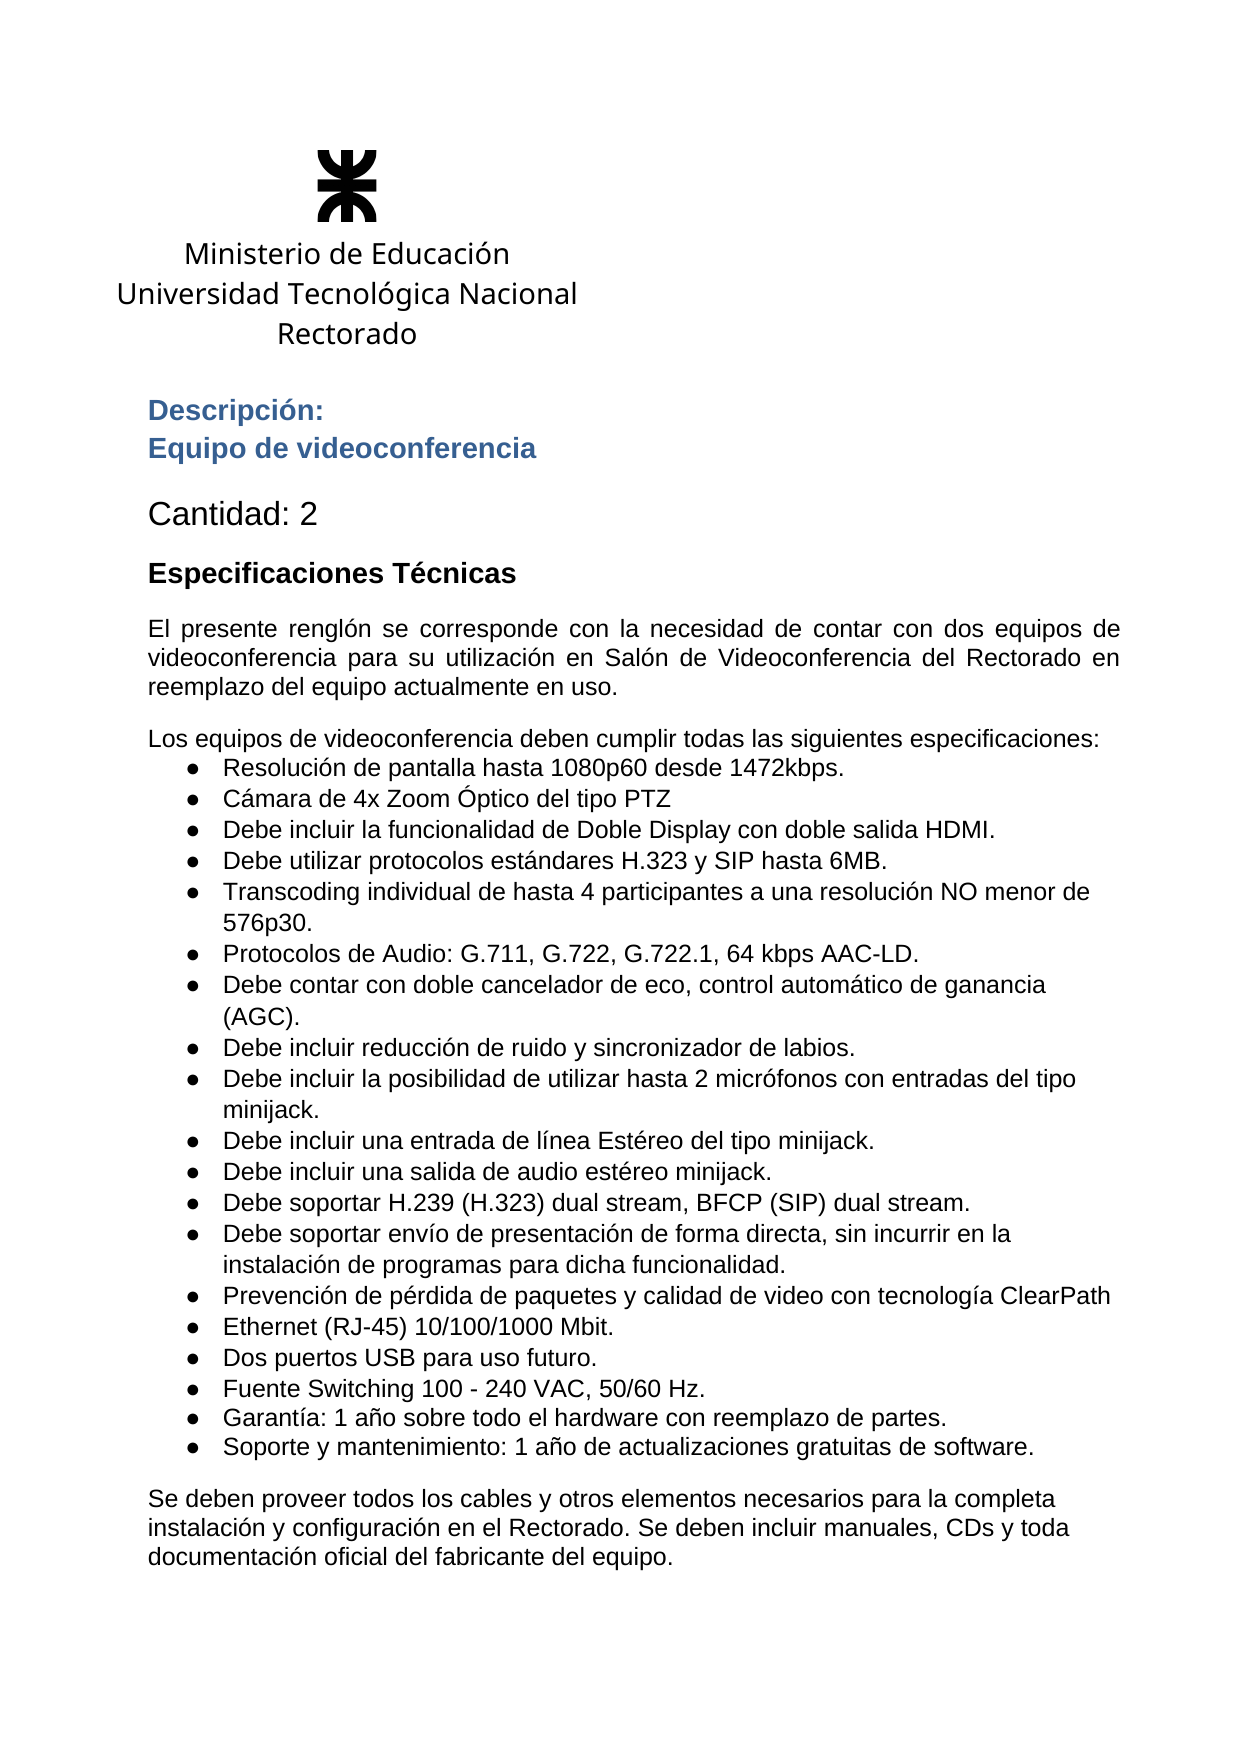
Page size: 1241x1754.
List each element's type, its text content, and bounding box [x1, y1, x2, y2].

list Prevención de pérdida de paquetes y calidad de video con tecnología ClearPath [185, 1281, 1122, 1309]
list Debe incluir una salida de audio estéreo minijack. [185, 1157, 1122, 1185]
list Soporte y mantenimiento: 1 año de actualizaciones gratuitas de software. [185, 1431, 1122, 1460]
list Debe soportar envío de presentación de forma directa, sin incurrir en la instalación de programas para dicha funcionalidad. [185, 1219, 1122, 1278]
text Especificaciones Técnicas [148, 556, 1122, 590]
text Descripción: [148, 393, 1122, 426]
list Debe contar con doble cancelador de eco, control automático de ganancia (AGC). [185, 970, 1122, 1030]
list Protocolos de Audio: G.711, G.722, G.722.1, 64 kbps AAC-LD. [185, 939, 1122, 968]
text Se deben proveer todos los cables y otros elementos necesarios para la completa instalación y configuración en el Rectorado. Se deben incluir manuales, CDs y toda documentación oficial del fabricante del equipo. [148, 1484, 1122, 1571]
picture [317, 150, 377, 222]
list Debe incluir la posibilidad de utilizar hasta 2 micrófonos con entradas del tipo minijack. [185, 1063, 1122, 1123]
text El presente renglón se corresponde con la necesidad de contar con dos equipos de videoconferencia para su utilización en Salón de Videoconferencia del Rectorado en reemplazo del equipo actualmente en uso. [148, 614, 1122, 700]
list Debe incluir la funcionalidad de Doble Display con doble salida HDMI. [185, 815, 1122, 844]
list Cámara de 4x Zoom Óptico del tipo PTZ [185, 784, 1122, 813]
text Equipo de videoconferencia [148, 431, 1122, 465]
text Los equipos de videoconferencia deben cumplir todas las siguientes especificaciones: [148, 724, 1122, 753]
list Ethernet (RJ-45) 10/100/1000 Mbit. [185, 1312, 1122, 1341]
list Transcoding individual de hasta 4 participantes a una resolución NO menor de 576p30. [185, 877, 1122, 937]
list Fuente Switching 100 - 240 VAC, 50/60 Hz. [185, 1374, 1122, 1403]
list Debe incluir una entrada de línea Estéreo del tipo minijack. [185, 1126, 1122, 1154]
list Debe utilizar protocolos estándares H.323 y SIP hasta 6MB. [185, 846, 1122, 875]
list Garantía: 1 año sobre todo el hardware con reemplazo de partes. [185, 1403, 1122, 1431]
list Debe incluir reducción de ruido y sincronizador de labios. [185, 1032, 1122, 1061]
list Dos puertos USB para uso futuro. [185, 1343, 1122, 1372]
list Debe soportar H.239 (H.323) dual stream, BFCP (SIP) dual stream. [185, 1188, 1122, 1216]
list Resolución de pantalla hasta 1080p60 desde 1472kbps. [185, 753, 1122, 782]
text Cantidad: 2 [148, 494, 1122, 532]
